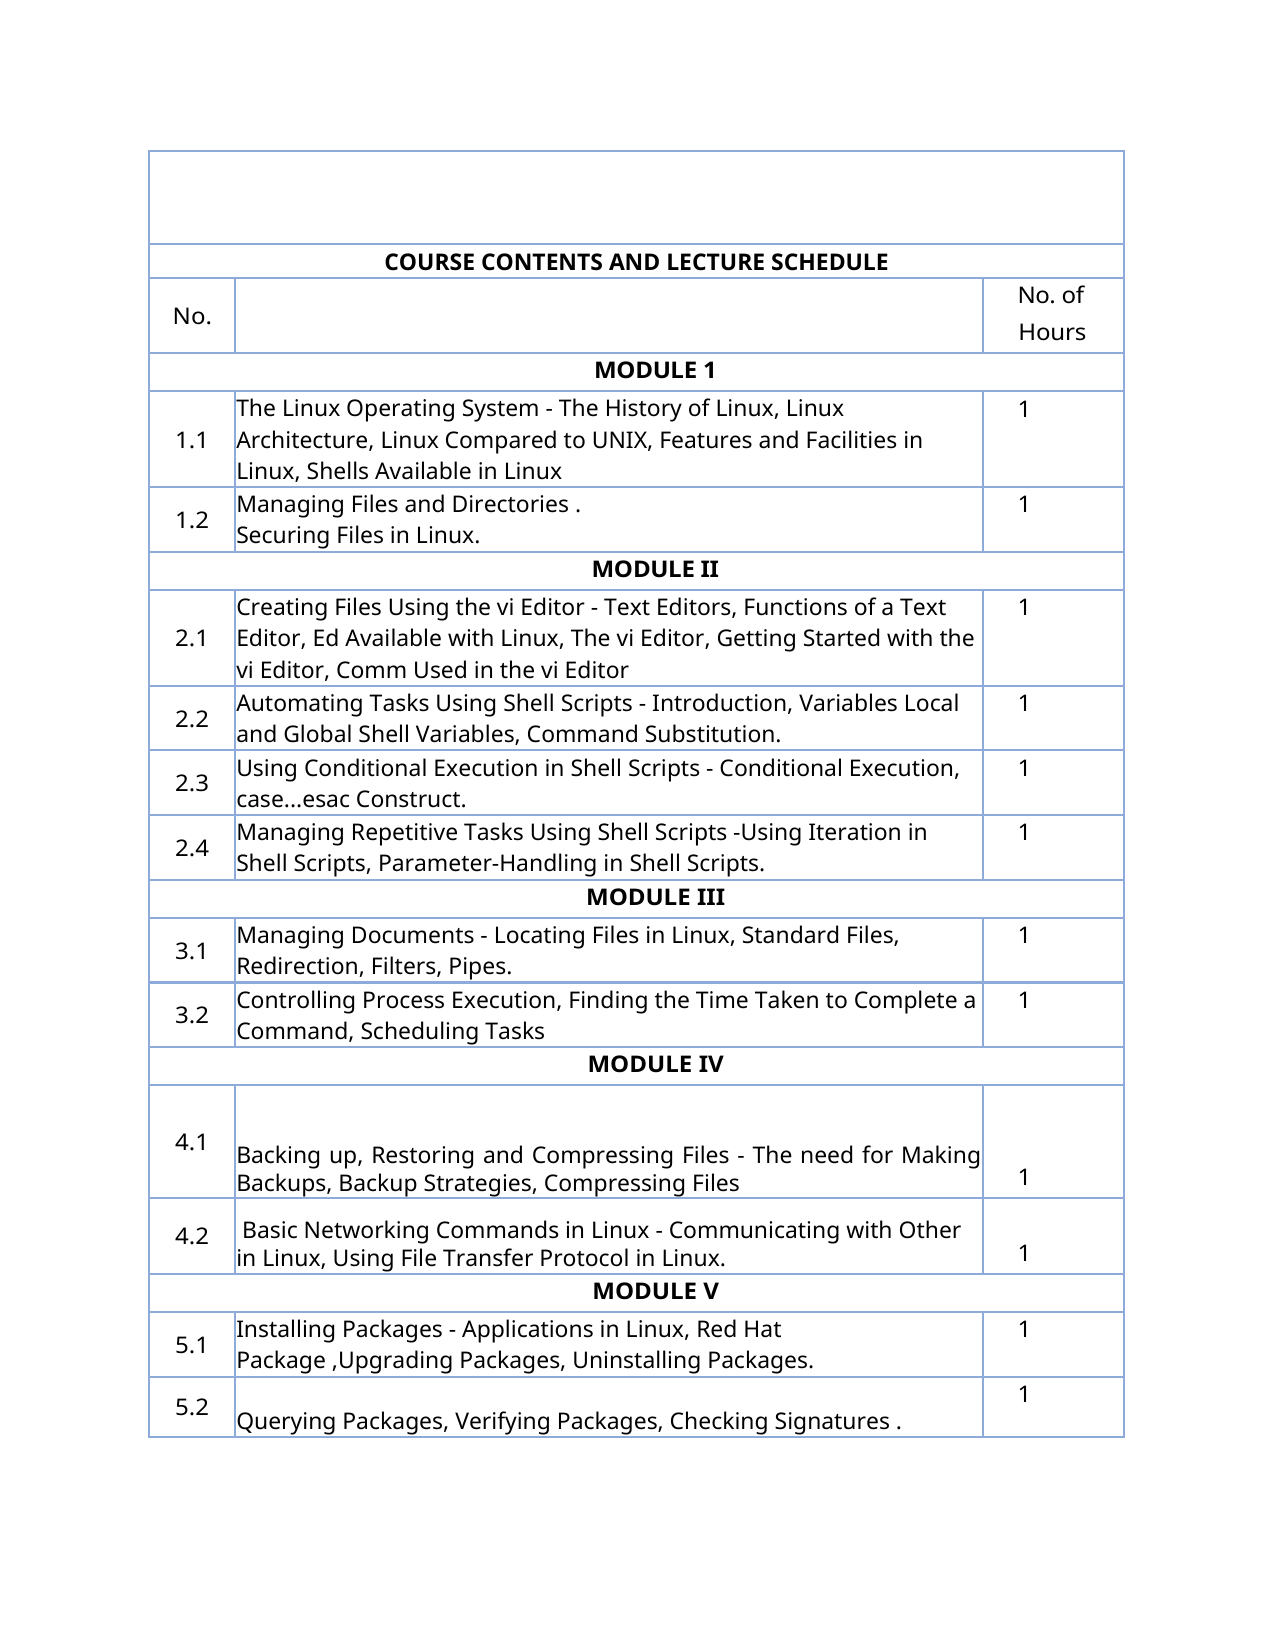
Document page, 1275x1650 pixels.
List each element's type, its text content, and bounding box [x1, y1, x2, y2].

table_cell [236, 279, 982, 352]
table_cell The Linux Operating System - The History of Linux, Linux Architecture, Linux Compared to UNIX, Features and Facilities in Linux, Shells Available in Linux [236, 392, 982, 486]
table_cell Querying Packages, Verifying Packages, Checking Signatures . [236, 1378, 982, 1436]
table_cell 1 [984, 392, 1123, 486]
table_cell 1 [984, 919, 1123, 981]
table_cell 2.1 [150, 591, 234, 685]
table_cell No. of Hours [984, 279, 1123, 352]
table_cell 1.1 [150, 392, 234, 486]
table_cell Automating Tasks Using Shell Scripts - Introduction, Variables Local and Global Shell Variables, Command Substitution. [236, 687, 982, 749]
table_cell 1 [984, 984, 1123, 1046]
table_cell 1 [984, 591, 1123, 685]
table_cell 1 [984, 488, 1123, 551]
table_cell 3.1 [150, 919, 234, 981]
table_cell MODULE 1 [150, 354, 1123, 390]
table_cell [150, 152, 1123, 243]
table_cell 5.2 [150, 1378, 234, 1436]
table_cell Managing Repetitive Tasks Using Shell Scripts -Using Iteration in Shell Scripts, Parameter-Handling in Shell Scripts. [236, 816, 982, 878]
table_cell 4.2 [150, 1199, 234, 1273]
table_cell 3.2 [150, 984, 234, 1046]
table_cell 1.2 [150, 488, 234, 551]
table_cell No. [150, 279, 234, 352]
table_cell 2.4 [150, 816, 234, 878]
table_cell 1 [984, 1199, 1123, 1273]
table_cell Managing Files and Directories . Securing Files in Linux. [236, 488, 982, 551]
table_cell Backing up, Restoring and Compressing Files - The need for Making Backups, Backup Strategies, Compressing Files [236, 1086, 982, 1197]
table_cell MODULE II [150, 553, 1123, 589]
table_cell MODULE V [150, 1275, 1123, 1311]
table_cell Installing Packages - Applications in Linux, Red Hat Package ,Upgrading Packages, Uninstalling Packages. [236, 1313, 982, 1376]
table_cell MODULE III [150, 881, 1123, 917]
table_cell 1 [984, 751, 1123, 814]
table_cell 1 [984, 816, 1123, 878]
table_cell Managing Documents - Locating Files in Linux, Standard Files, Redirection, Filters, Pipes. [236, 919, 982, 981]
table_cell 1 [984, 1086, 1123, 1197]
table_cell Using Conditional Execution in Shell Scripts - Conditional Execution, case...esac Construct. [236, 751, 982, 814]
table_cell Basic Networking Commands in Linux - Communicating with Other in Linux, Using File Transfer Protocol in Linux. [236, 1199, 982, 1273]
table_cell MODULE IV [150, 1048, 1123, 1084]
table_cell 2.3 [150, 751, 234, 814]
table_cell Creating Files Using the vi Editor - Text Editors, Functions of a Text Editor, Ed Available with Linux, The vi Editor, Getting Started with the vi Editor, Comm Used in the vi Editor [236, 591, 982, 685]
table_cell COURSE CONTENTS AND LECTURE SCHEDULE [150, 245, 1123, 277]
table_cell 5.1 [150, 1313, 234, 1376]
table_cell 4.1 [150, 1086, 234, 1197]
table_cell 2.2 [150, 687, 234, 749]
table_cell 1 [984, 1313, 1123, 1376]
table_cell Controlling Process Execution, Finding the Time Taken to Complete a Command, Scheduling Tasks [236, 984, 982, 1046]
table_cell 1 [984, 1378, 1123, 1436]
table_cell 1 [984, 687, 1123, 749]
